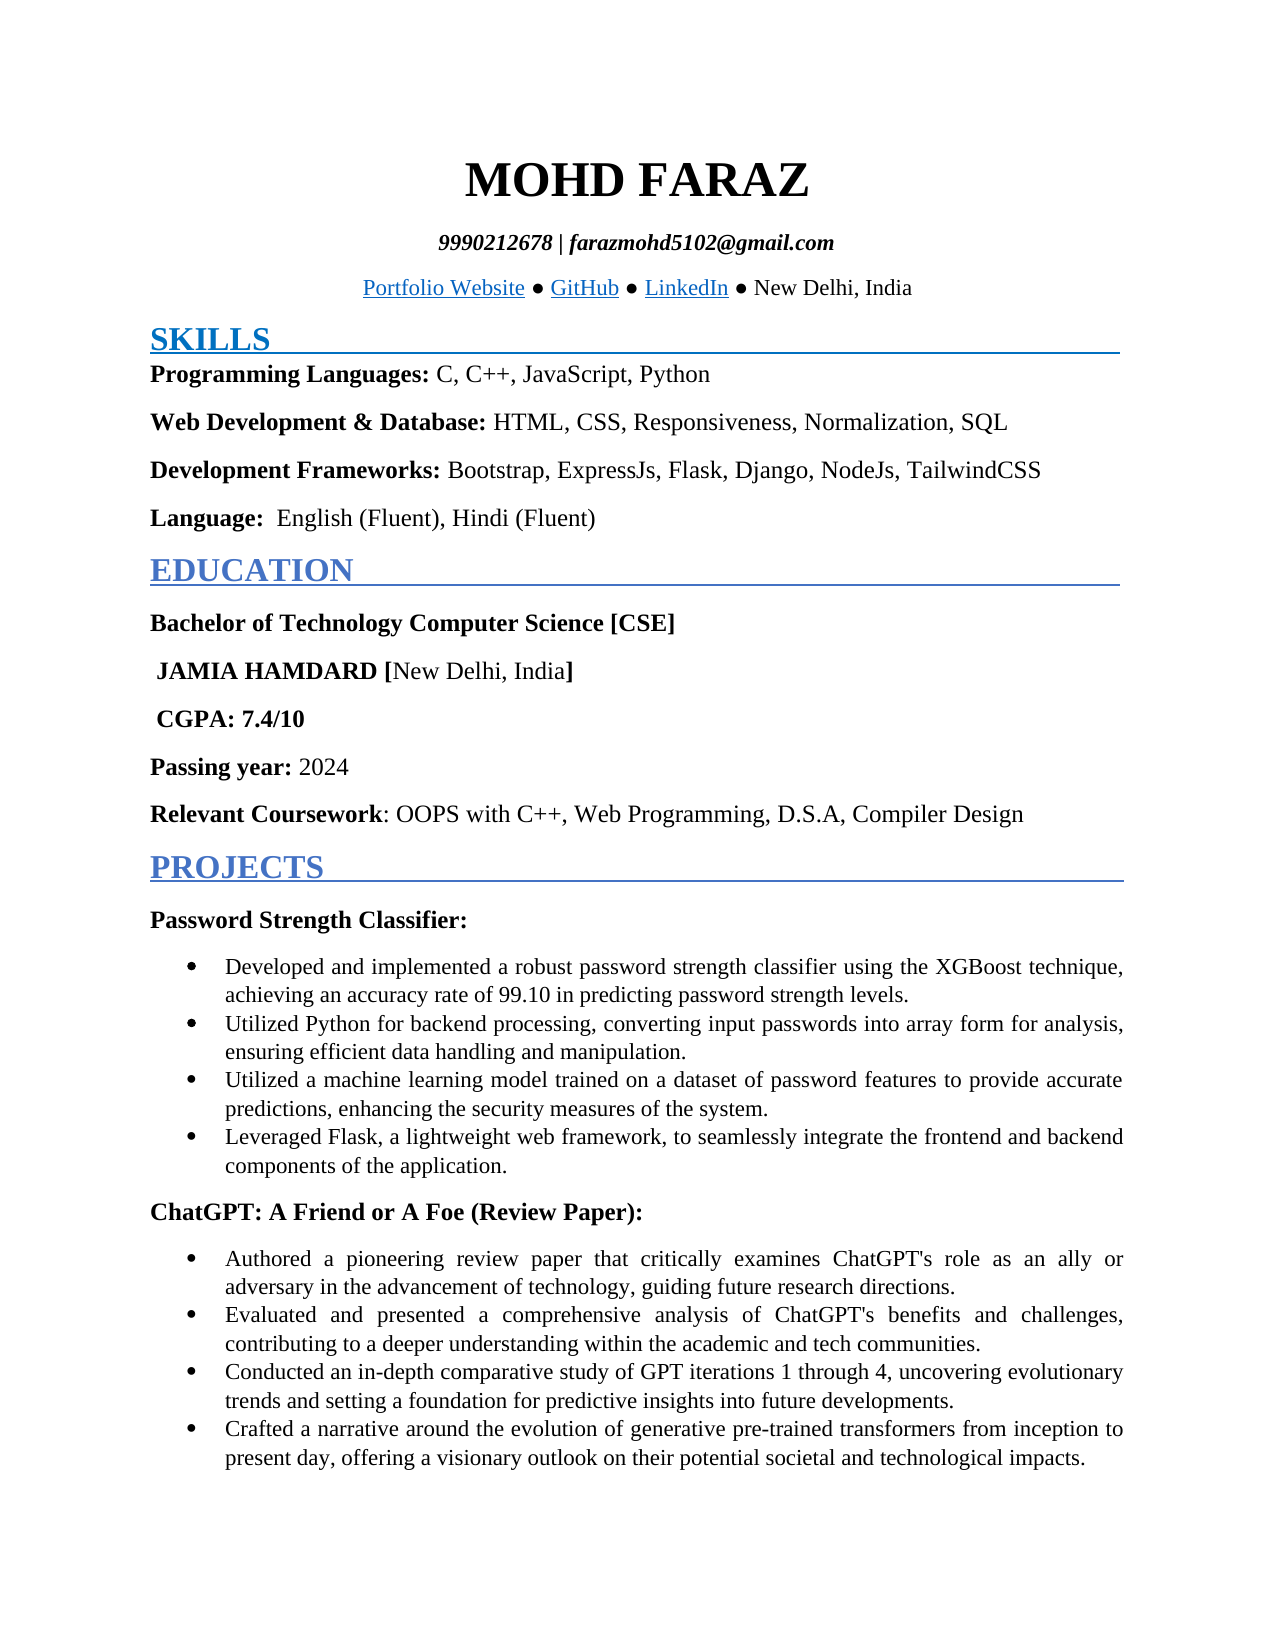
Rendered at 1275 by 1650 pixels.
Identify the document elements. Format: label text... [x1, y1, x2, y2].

text Web Development & Database: HTML, CSS, Responsiveness, Normalization, SQL [150, 407, 1125, 436]
text 9990212678 | farazmohd5102@gmail.com [150, 229, 1125, 255]
list Utilized a machine learning model trained on a dataset of password features to provide accurate predictions, enhancing the security measures of the system. [187, 1066, 1125, 1121]
text JAMIA HAMDARD [New Delhi, India] [150, 656, 1125, 685]
text MOHD FARAZ [150, 150, 1125, 207]
text Development Frameworks: Bootstrap, ExpressJs, Flask, Django, NodeJs, TailwindCSS [150, 455, 1125, 484]
text Password Strength Classifier: [150, 905, 1125, 934]
text Bachelor of Technology Computer Science [CSE] [150, 608, 1125, 637]
list Crafted a narrative around the evolution of generative pre-trained transformers from inception to present day, offering a visionary outlook on their potential societal and technological impacts. [187, 1415, 1125, 1470]
text CGPA: 7.4/10 [150, 704, 1125, 733]
list Developed and implemented a robust password strength classifier using the XGBoost technique, achieving an accuracy rate of 99.10 in predicting password strength levels. [187, 953, 1125, 1007]
text SKILLS Programming Languages: C, C++, JavaScript, Python [150, 319, 1125, 388]
list Evaluated and presented a comprehensive analysis of ChatGPT's benefits and challenges, contributing to a deeper understanding within the academic and tech communities. [187, 1301, 1125, 1356]
text EDUCATION [150, 550, 1125, 589]
list Authored a pioneering review paper that critically examines ChatGPT's role as an ally or adversary in the advancement of technology, guiding future research directions. [187, 1244, 1125, 1299]
text ChatGPT: A Friend or A Foe (Review Paper): [150, 1197, 1125, 1226]
text PROJECTS [150, 847, 1125, 885]
text Relevant Coursework: OOPS with C++, Web Programming, D.S.A, Compiler Design [150, 799, 1125, 828]
list Leveraged Flask, a lightweight web framework, to seamlessly integrate the frontend and backend components of the application. [187, 1123, 1125, 1178]
list Utilized Python for backend processing, converting input passwords into array form for analysis, ensuring efficient data handling and manipulation. [187, 1009, 1125, 1064]
text Language: English (Fluent), Hindi (Fluent) [150, 503, 1125, 531]
text Portfolio Website ● GitHub ● LinkedIn ● New Delhi, India [150, 274, 1125, 300]
text Passing year: 2024 [150, 752, 1125, 780]
list Conducted an in-depth comparative study of GPT iterations 1 through 4, uncovering evolutionary trends and setting a foundation for predictive insights into future developments. [187, 1358, 1125, 1413]
